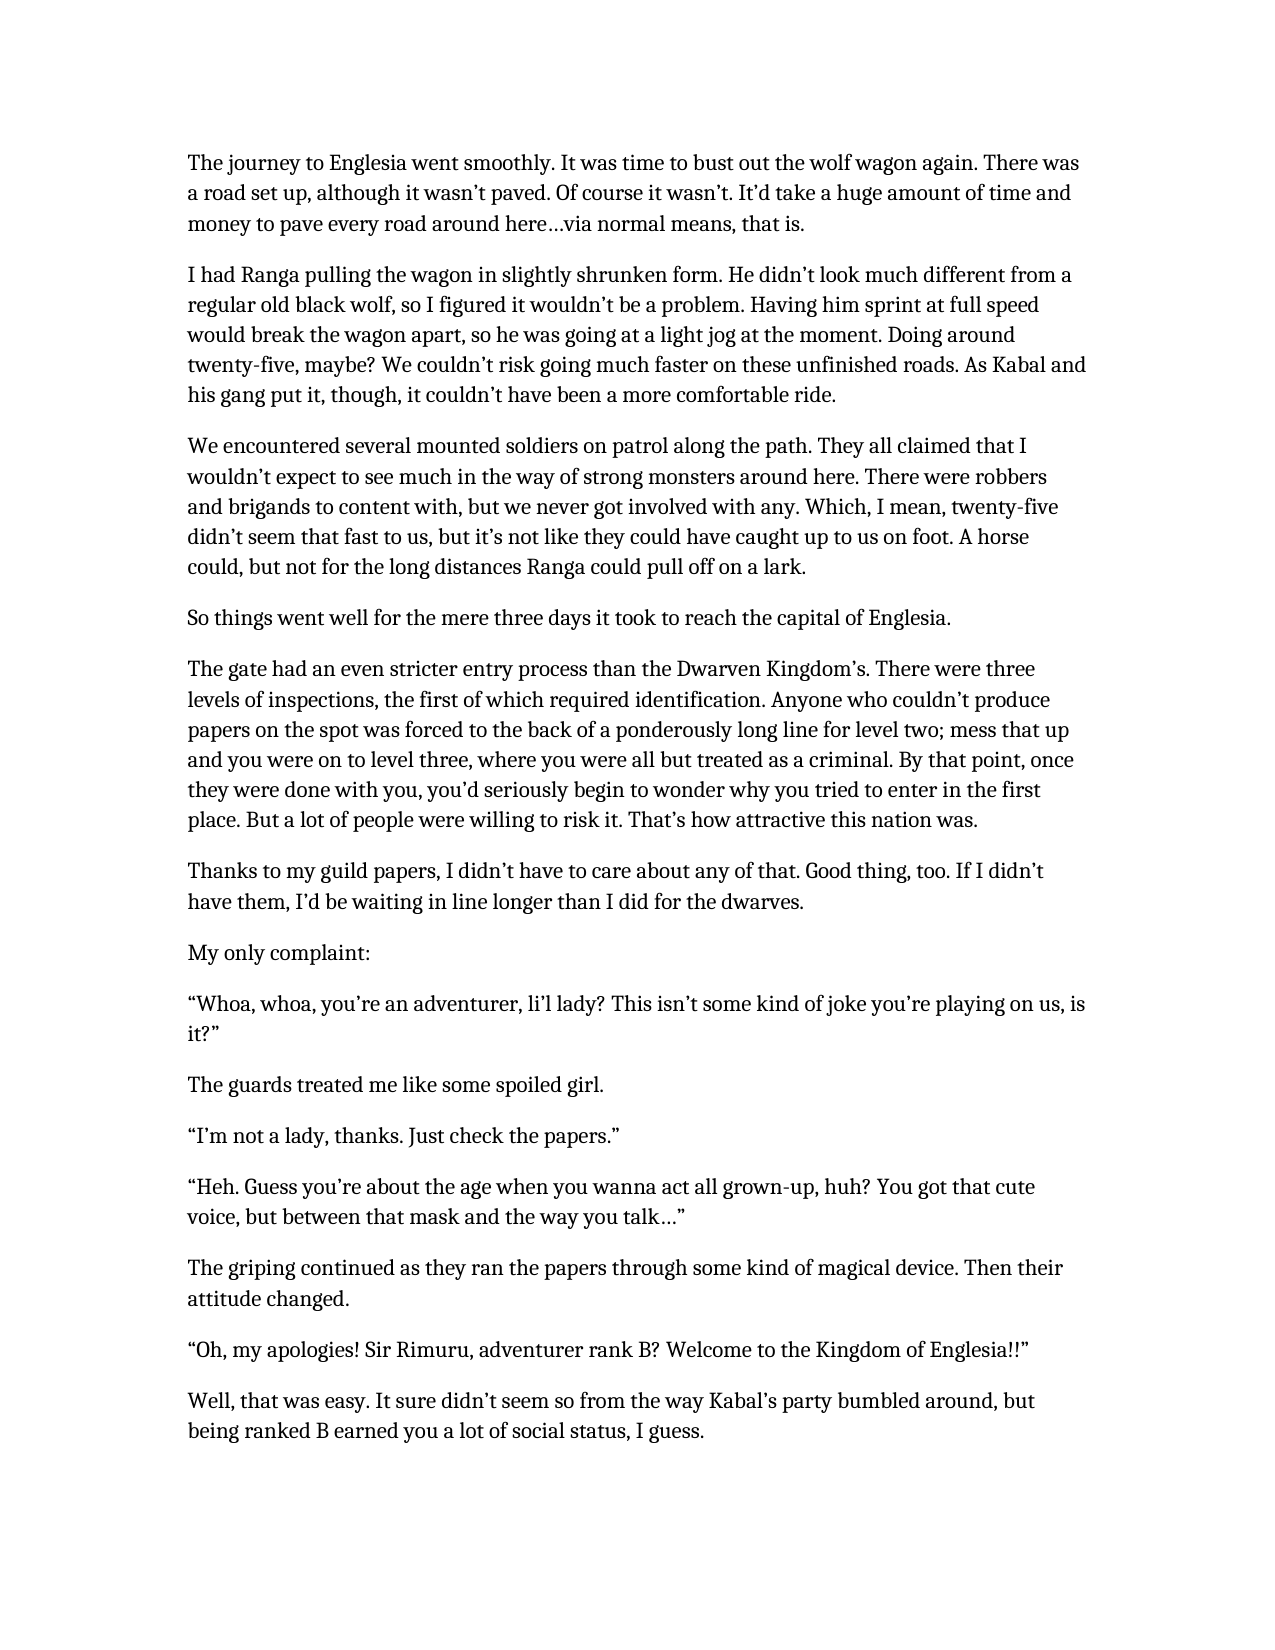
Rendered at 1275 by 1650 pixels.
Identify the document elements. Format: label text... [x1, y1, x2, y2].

text The griping continued as they ran the papers through some kind of magical device. Then their attitude changed. [187, 1255, 1087, 1312]
text I had Ranga pulling the wagon in slightly shrunken form. He didn’t look much different from a regular old black wolf, so I figured it wouldn’t be a problem. Having him sprint at full speed would break the wagon apart, so he was going at a light jog at the moment. Doing around twenty-five, maybe? We couldn’t risk going much faster on these unfinished roads. As Kabal and his gang put it, though, it couldn’t have been a more comfortable ride. [187, 261, 1087, 409]
text Thanks to my guild papers, I didn’t have to care about any of that. Good thing, too. If I didn’t have them, I’d be waiting in line longer than I did for the dwarves. [187, 858, 1087, 915]
text The gate had an even stricter entry process than the Dwarven Kingdom’s. There were three levels of inspections, the first of which required identification. Anyone who couldn’t produce papers on the spot was forced to the back of a ponderously long line for level two; mess that up and you were on to level three, where you were all but treated as a criminal. By that point, once they were done with you, you’d seriously begin to wonder why you tried to enter in the first place. But a lot of people were willing to risk it. That’s how attractive this nation was. [187, 656, 1087, 834]
text So things went well for the mere three days it took to reach the capital of Englesia. [187, 605, 1087, 632]
text The guards treated me like some spoiled girl. [187, 1072, 1087, 1098]
text “Oh, my apologies! Sir Rimuru, adventurer rank B? Welcome to the Kingdom of Englesia!!” [187, 1336, 1087, 1363]
text My only complaint: [187, 939, 1087, 966]
text The journey to Englesia went smoothly. It was time to bust out the wolf wagon again. There was a road set up, although it wasn’t paved. Of course it wasn’t. It’d take a huge amount of time and money to pave every road around here…via normal means, that is. [187, 150, 1087, 237]
text Well, that was easy. It sure didn’t seem so from the way Kabal’s party bumbled around, but being ranked B earned you a lot of social status, I guess. [187, 1387, 1087, 1444]
text We encountered several mounted soldiers on patrol along the path. They all claimed that I wouldn’t expect to see much in the way of strong monsters around here. There were robbers and brigands to content with, but we never got involved with any. Which, I mean, twenty-five didn’t seem that fast to us, but it’s not like they could have caught up to us on foot. A horse could, but not for the long distances Ranga could pull off on a lark. [187, 433, 1087, 581]
text “I’m not a lady, thanks. Just check the papers.” [187, 1123, 1087, 1149]
text “Whoa, whoa, you’re an adventurer, li’l lady? This isn’t some kind of joke you’re playing on us, is it?” [187, 991, 1087, 1047]
text “Heh. Guess you’re about the age when you wanna act all grown-up, huh? You got that cute voice, but between that mask and the way you talk…” [187, 1174, 1087, 1231]
